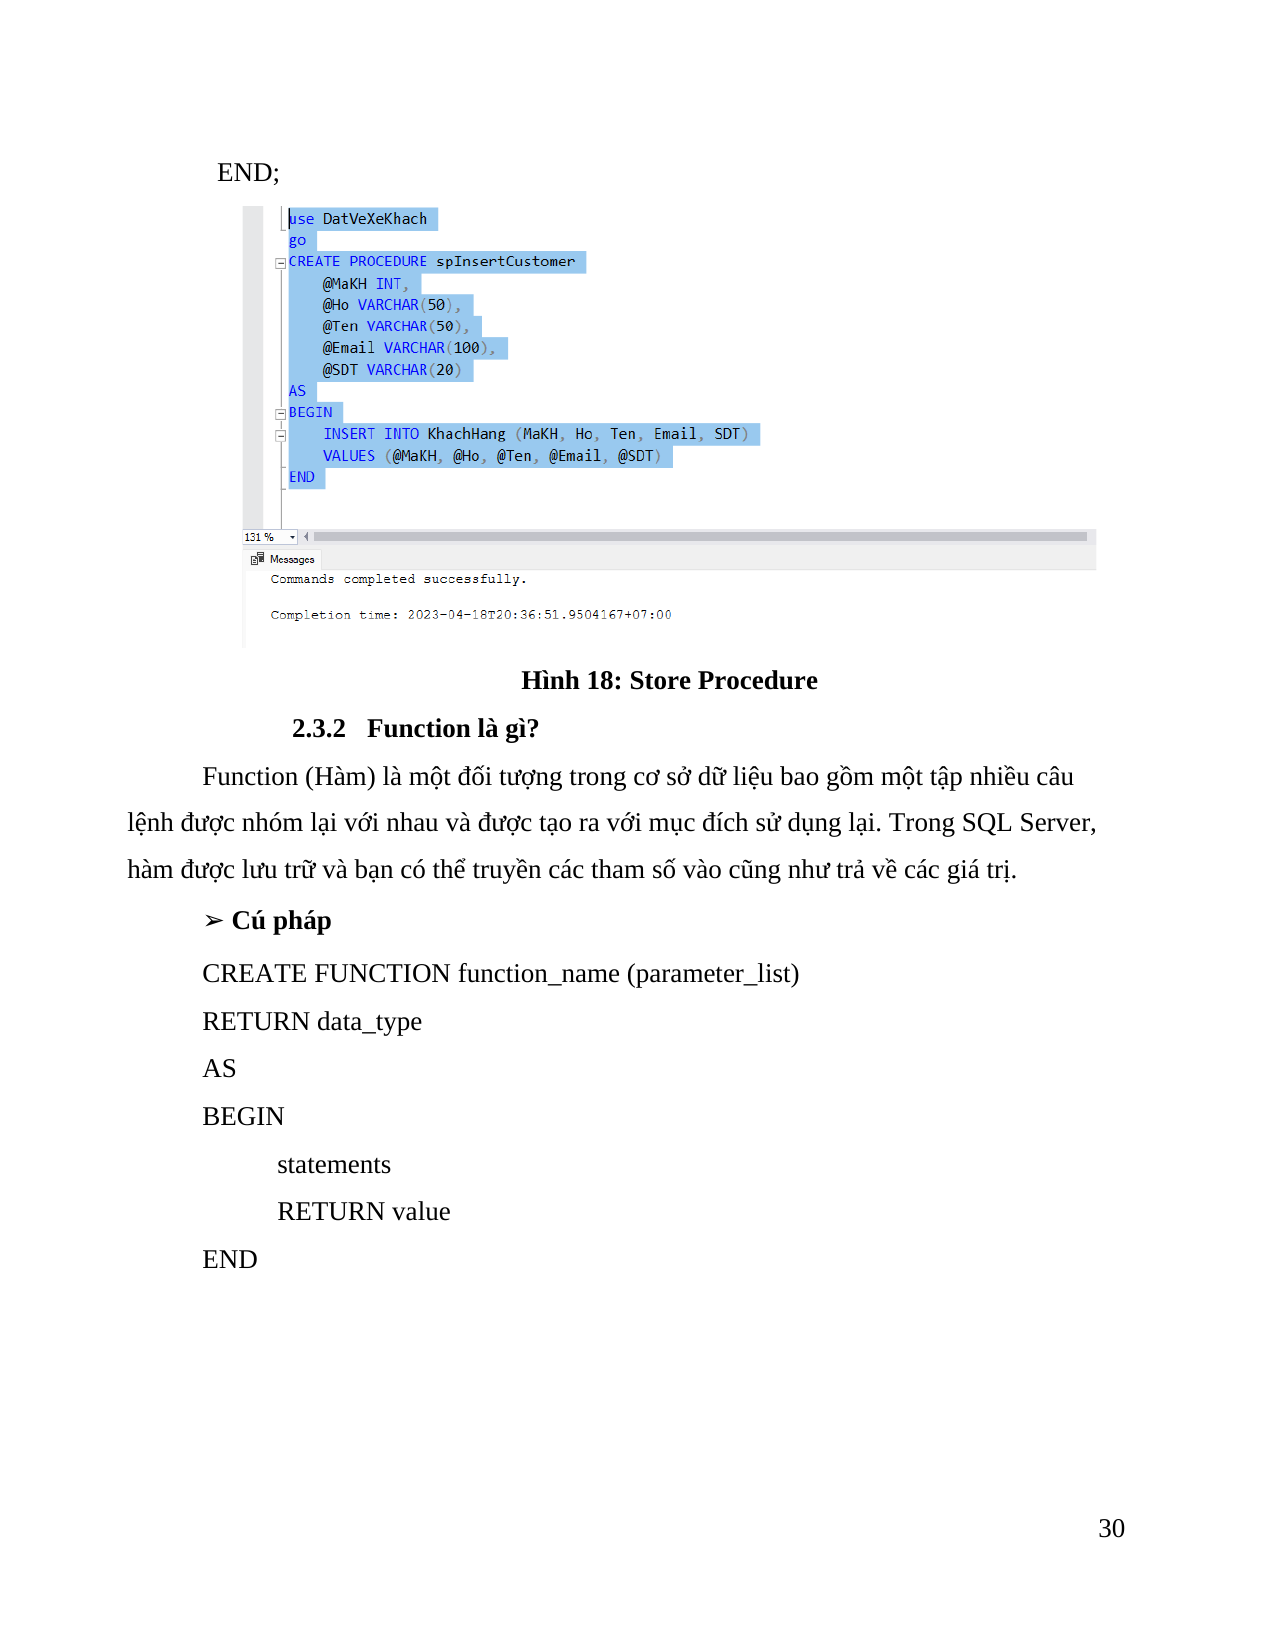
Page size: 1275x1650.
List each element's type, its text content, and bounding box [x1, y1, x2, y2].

list END; [142, 156, 1122, 187]
picture [242, 206, 1097, 648]
text RETURN value [202, 1196, 1122, 1227]
text AS [127, 1052, 1122, 1083]
list Function là gì? [292, 712, 1122, 743]
list Hình 18: Store Procedure [142, 664, 1122, 695]
text END [127, 1243, 1122, 1274]
text statements [202, 1148, 1122, 1179]
text ➢ Cú pháp [127, 901, 1122, 937]
text Function (Hàm) là một đối tượng trong cơ sở dữ liệu bao gồm một tập nhiều câu lệnh được nhóm lại với nhau và được tạo ra với mục đích sử dụng lại. Trong SQL Server, hàm được lưu trữ và bạn có thể truyền các tham số vào cũng như trả về các giá trị. [127, 759, 1122, 884]
text BEGIN [127, 1100, 1122, 1131]
text CREATE FUNCTION function_name (parameter_list) [127, 957, 1122, 988]
text RETURN data_type [127, 1005, 1122, 1036]
